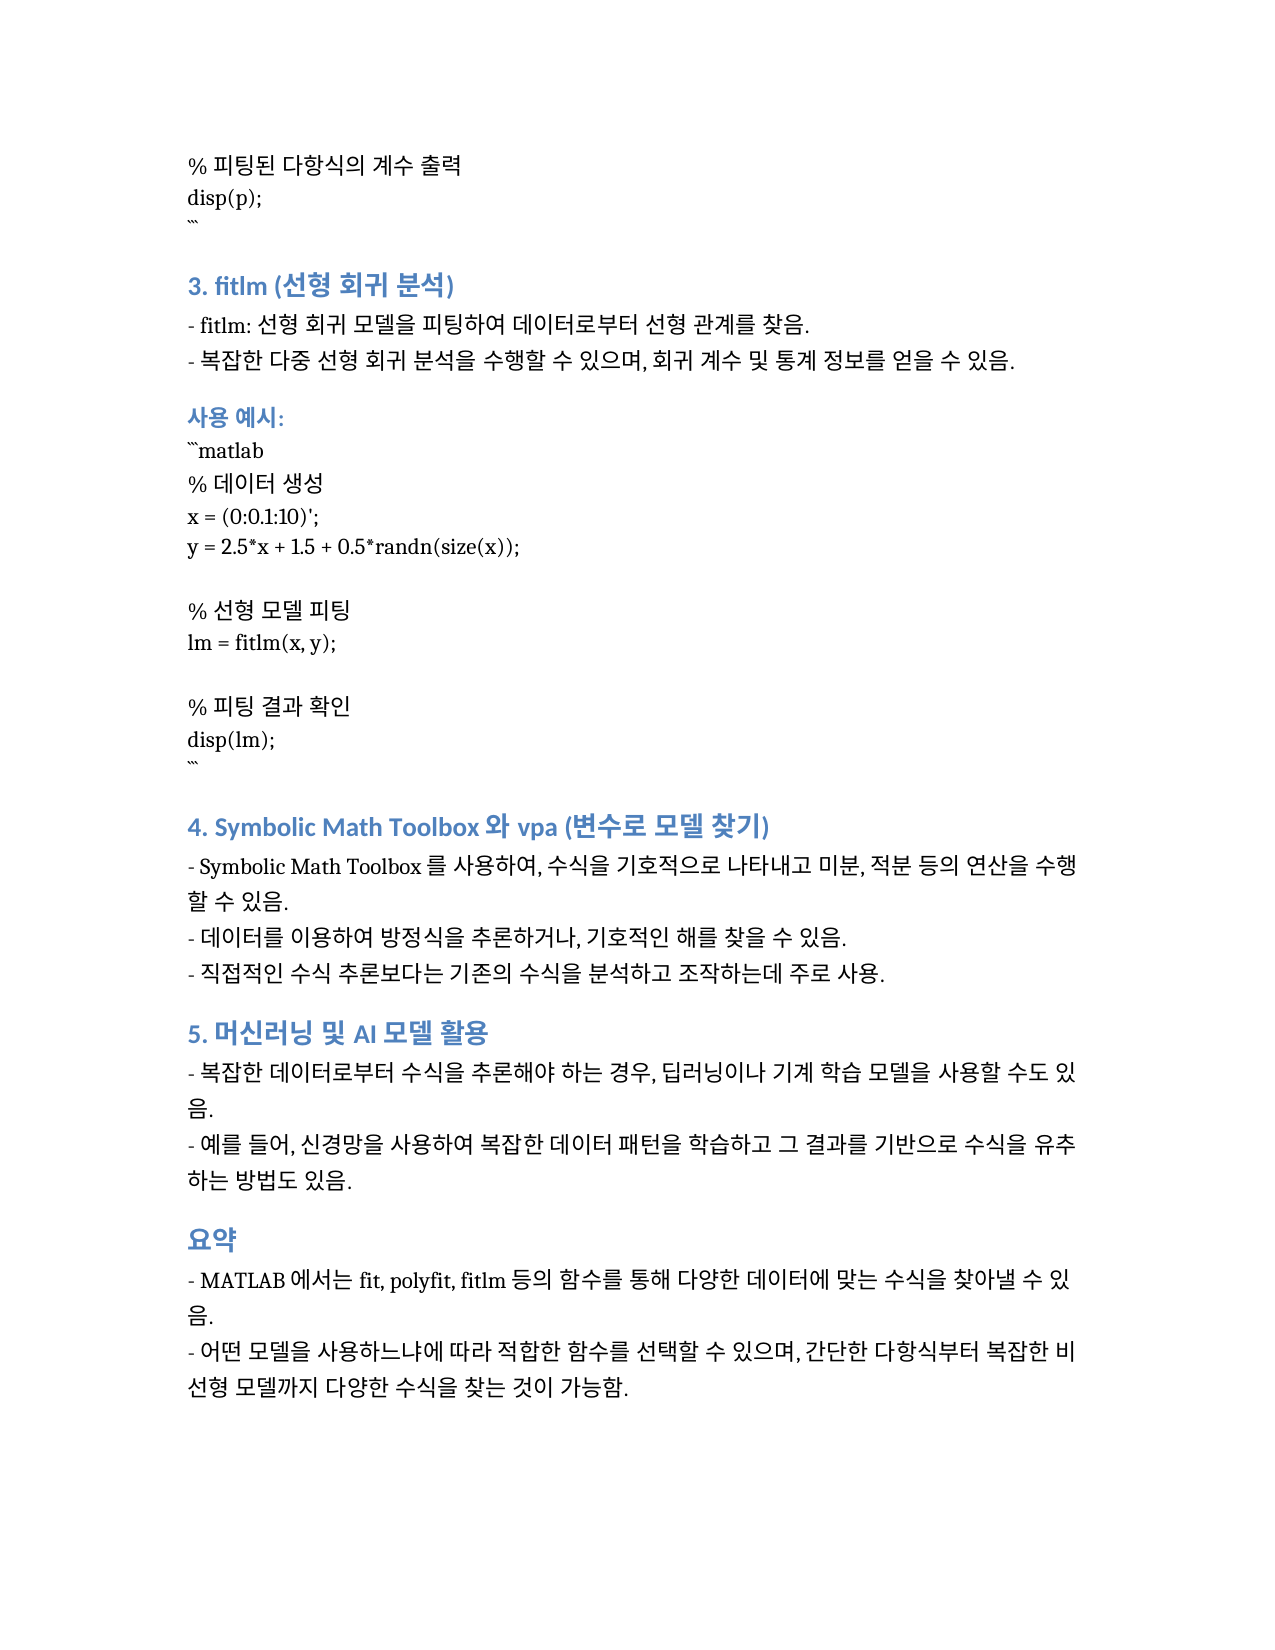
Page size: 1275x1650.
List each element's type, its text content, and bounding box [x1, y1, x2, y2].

subtitle 4. Symbolic Math Toolbox와 vpa (변수로 모델 찾기) [187, 808, 1087, 844]
subtitle 5. 머신러닝 및 AI 모델 활용 [187, 1015, 1087, 1052]
text - 복잡한 데이터로부터 수식을 추론해야 하는 경우, 딥러닝이나 기계 학습 모델을 사용할 수도 있음. - 예를 들어, 신경망을 사용하여 복잡한 데이터 패턴을 학습하고 그 결과를 기반으로 수식을 유추하는 방법도 있음. [187, 1057, 1087, 1196]
text ```matlab % 데이터 생성 x = (0:0.1:10)'; y = 2.5*x + 1.5 + 0.5*randn(size(x)); % 선형 모델 피팅 lm = fitlm(x, y); % 피팅 결과 확인 disp(lm); ``` [187, 437, 1087, 783]
text - fitlm: 선형 회귀 모델을 피팅하여 데이터로부터 선형 관계를 찾음. - 복잡한 다중 선형 회귀 분석을 수행할 수 있으며, 회귀 계수 및 통계 정보를 얻을 수 있음. [187, 309, 1087, 376]
text - Symbolic Math Toolbox를 사용하여, 수식을 기호적으로 나타내고 미분, 적분 등의 연산을 수행할 수 있음. - 데이터를 이용하여 방정식을 추론하거나, 기호적인 해를 찾을 수 있음. - 직접적인 수식 추론보다는 기존의 수식을 분석하고 조작하는데 주로 사용. [187, 850, 1087, 989]
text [187, 150, 1087, 242]
subtitle 사용 예시: [187, 401, 1087, 433]
text - MATLAB에서는 fit, polyfit, fitlm 등의 함수를 통해 다양한 데이터에 맞는 수식을 찾아낼 수 있음. - 어떤 모델을 사용하느냐에 따라 적합한 함수를 선택할 수 있으며, 간단한 다항식부터 복잡한 비선형 모델까지 다양한 수식을 찾는 것이 가능함. [187, 1264, 1087, 1403]
subtitle 3. fitlm (선형 회귀 분석) [187, 266, 1087, 303]
subtitle 요약 [187, 1222, 1087, 1258]
